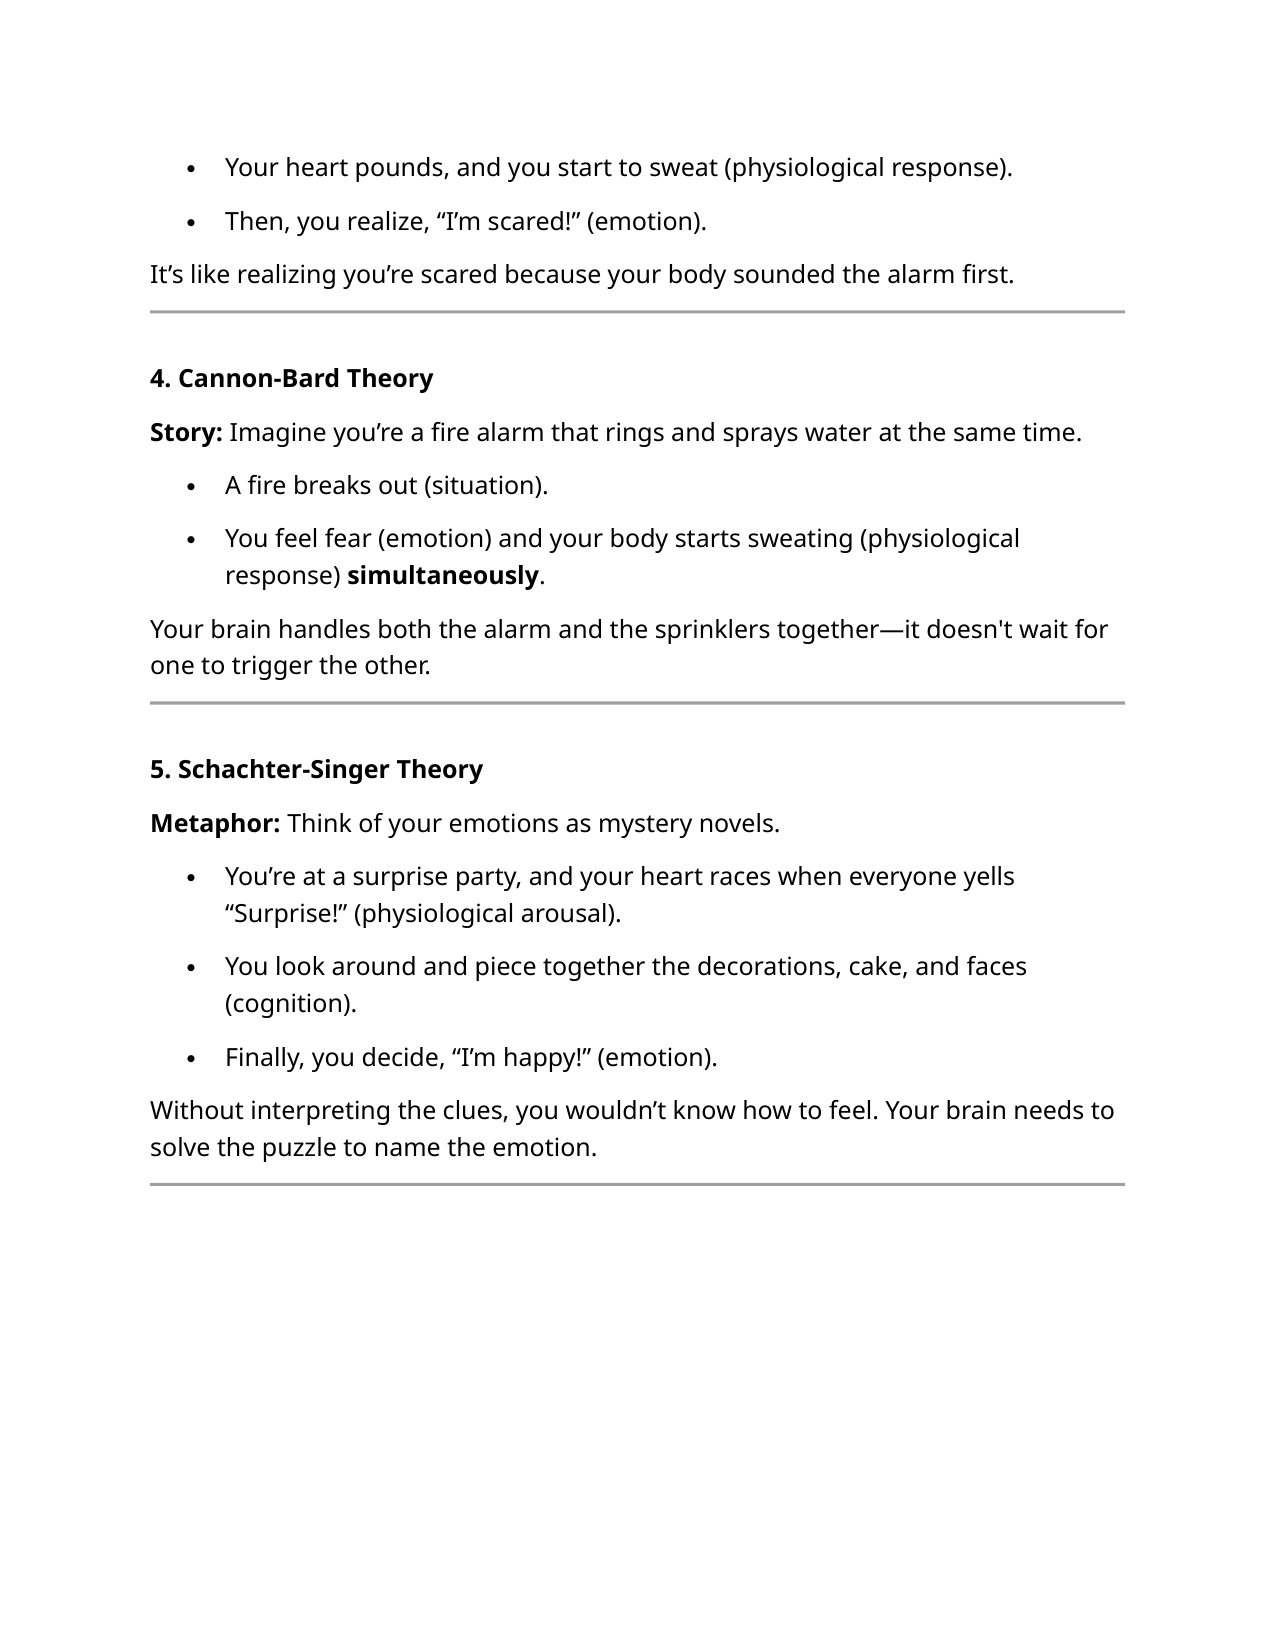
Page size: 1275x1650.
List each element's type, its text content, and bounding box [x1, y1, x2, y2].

list Finally, you decide, “I’m happy!” (emotion). [187, 1039, 1125, 1073]
text Your brain handles both the alarm and the sprinklers together—it doesn't wait for one to trigger the other. [150, 611, 1125, 682]
list You feel fear (emotion) and your body starts sweating (physiological response) simultaneously. [187, 521, 1125, 592]
list A fire breaks out (situation). [187, 468, 1125, 502]
list Then, you realize, “I’m scared!” (emotion). [187, 203, 1125, 237]
text It’s like realizing you’re scared because your body sounded the alarm first. [150, 257, 1125, 291]
list You’re at a surprise party, and your heart races when everyone yells “Surprise!” (physiological arousal). [187, 859, 1125, 929]
text 5. Schachter-Singer Theory [150, 752, 1125, 786]
text Without interpreting the clues, you wouldn’t know how to feel. Your brain needs to solve the puzzle to name the emotion. [150, 1093, 1125, 1163]
text Metaphor: Think of your emotions as mystery novels. [150, 805, 1125, 839]
text 4. Cannon-Bard Theory [150, 361, 1125, 395]
list You look around and piece together the decorations, cake, and faces (cognition). [187, 949, 1125, 1020]
text Story: Imagine you’re a fire alarm that rings and sprays water at the same time. [150, 414, 1125, 448]
list Your heart pounds, and you start to sweat (physiological response). [187, 150, 1125, 184]
